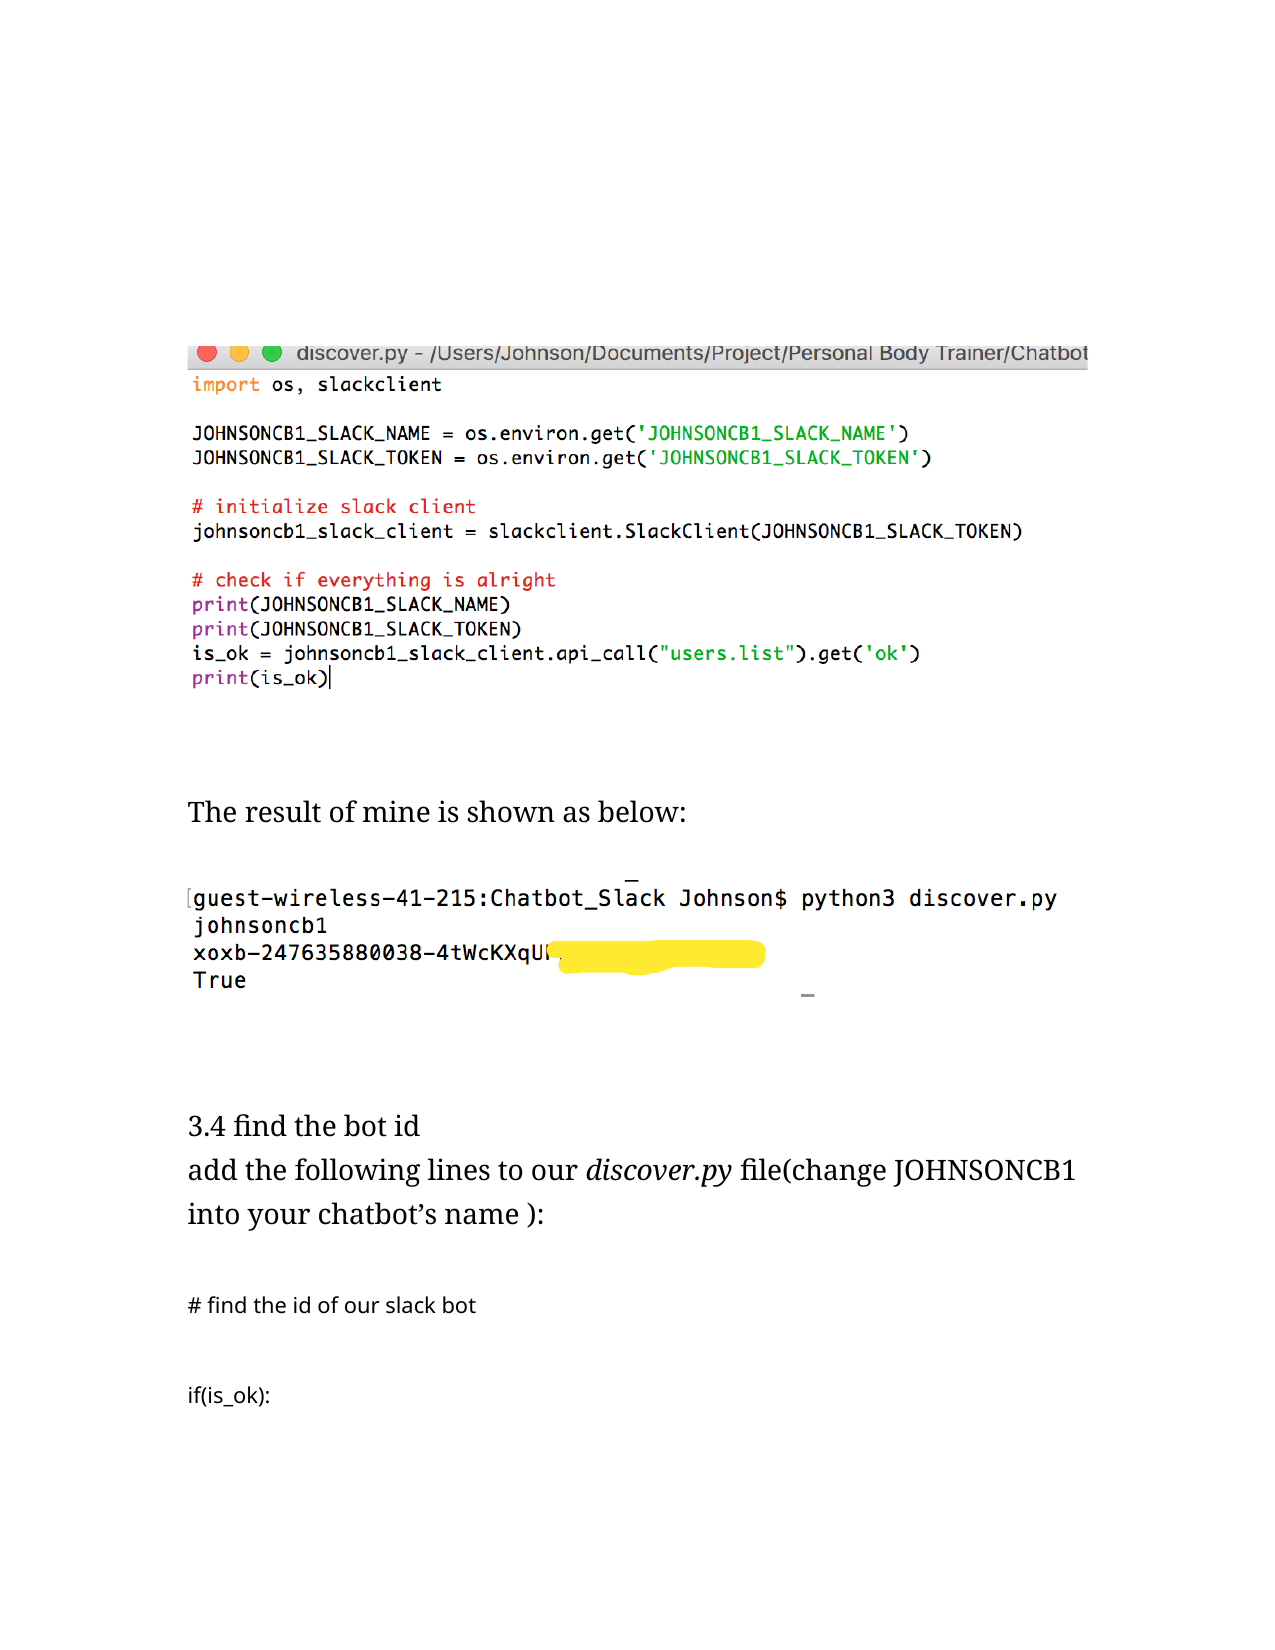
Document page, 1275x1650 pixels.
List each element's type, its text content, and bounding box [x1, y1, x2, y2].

text 3.4 find the bot id [187, 1103, 1087, 1147]
picture [187, 880, 1088, 997]
text add the following lines to our discover.py file(change JOHNSONCB1 into your chatbot’s name ): [187, 1147, 1087, 1236]
text # find the id of our slack bot [187, 1282, 1087, 1327]
text The result of mine is shown as below: [187, 789, 1087, 833]
picture [187, 346, 1088, 710]
text if(is_ok): [187, 1373, 1087, 1417]
